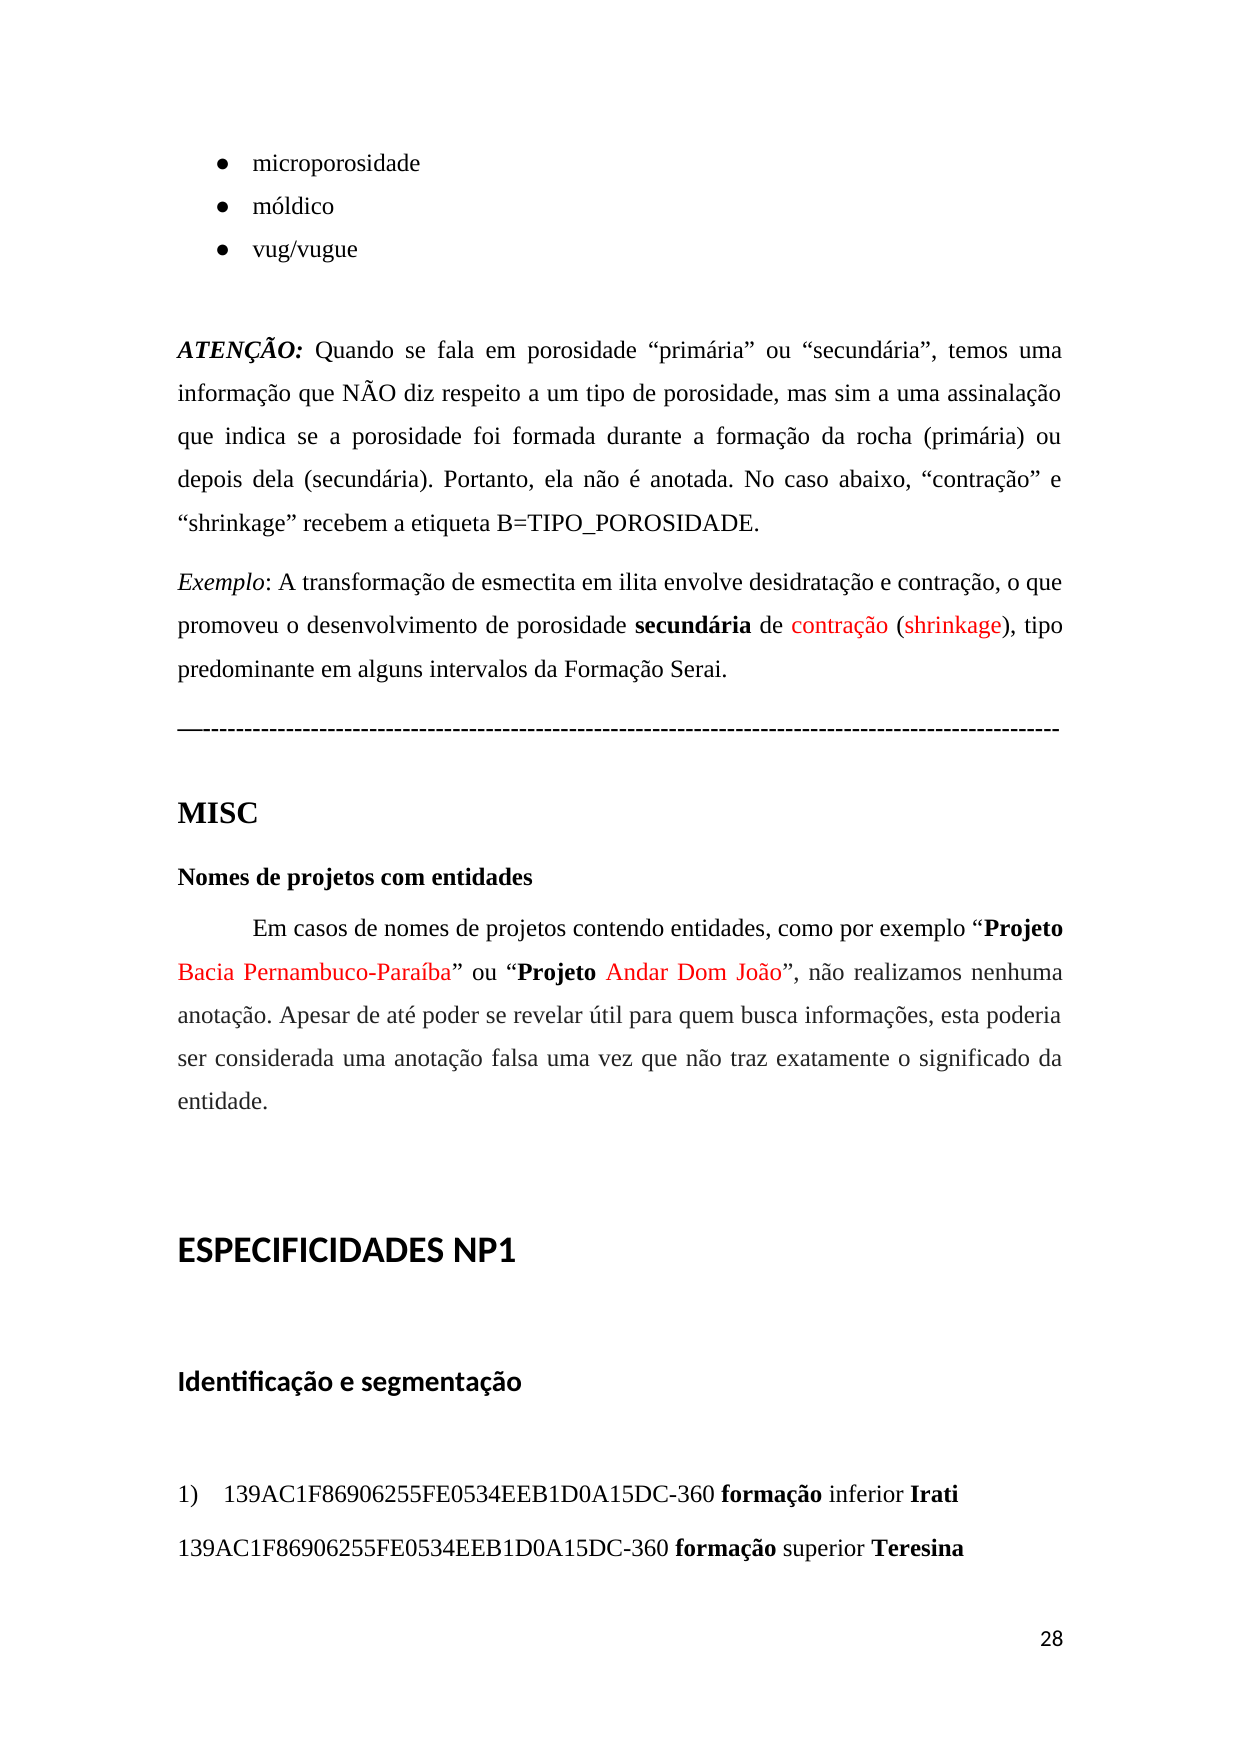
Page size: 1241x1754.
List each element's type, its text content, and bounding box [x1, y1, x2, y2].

text Nomes de projetos com entidades [177, 862, 1063, 891]
text 1) 139AC1F86906255FE0534EEB1D0A15DC-360 formação inferior Irati [177, 1479, 1063, 1508]
text —------------------------------------------------------------------------------------------------------- [177, 713, 1063, 742]
list móldico [215, 191, 1063, 219]
text MISC [177, 794, 1063, 830]
text Identificação e segmentação [177, 1363, 1063, 1398]
list microporosidade [215, 148, 1063, 176]
text Exemplo: A transformação de esmectita em ilita envolve desidratação e contração, o que promoveu o desenvolvimento de porosidade secundária de contração (shrinkage), tipo predominante em alguns intervalos da Formação Serai. [177, 567, 1063, 682]
list vug/vugue [215, 234, 1063, 304]
text 139AC1F86906255FE0534EEB1D0A15DC-360 formação superior Teresina [177, 1533, 1063, 1562]
text ESPECIFICIDADES NP1 [177, 1226, 1063, 1272]
text Em casos de nomes de projetos contendo entidades, como por exemplo “Projeto Bacia Pernambuco-Paraíba” ou “Projeto Andar Dom João”, não realizamos nenhuma anotação. Apesar de até poder se revelar útil para quem busca informações, esta poderia ser considerada uma anotação falsa uma vez que não traz exatamente o significado da entidade. [177, 913, 1063, 1115]
text ATENÇÃO: Quando se fala em porosidade “primária” ou “secundária”, temos uma informação que NÃO diz respeito a um tipo de porosidade, mas sim a uma assinalação que indica se a porosidade foi formada durante a formação da rocha (primária) ou depois dela (secundária). Portanto, ela não é anotada. No caso abaixo, “contração” e “shrinkage” recebem a etiqueta B=TIPO_POROSIDADE. [177, 335, 1063, 536]
